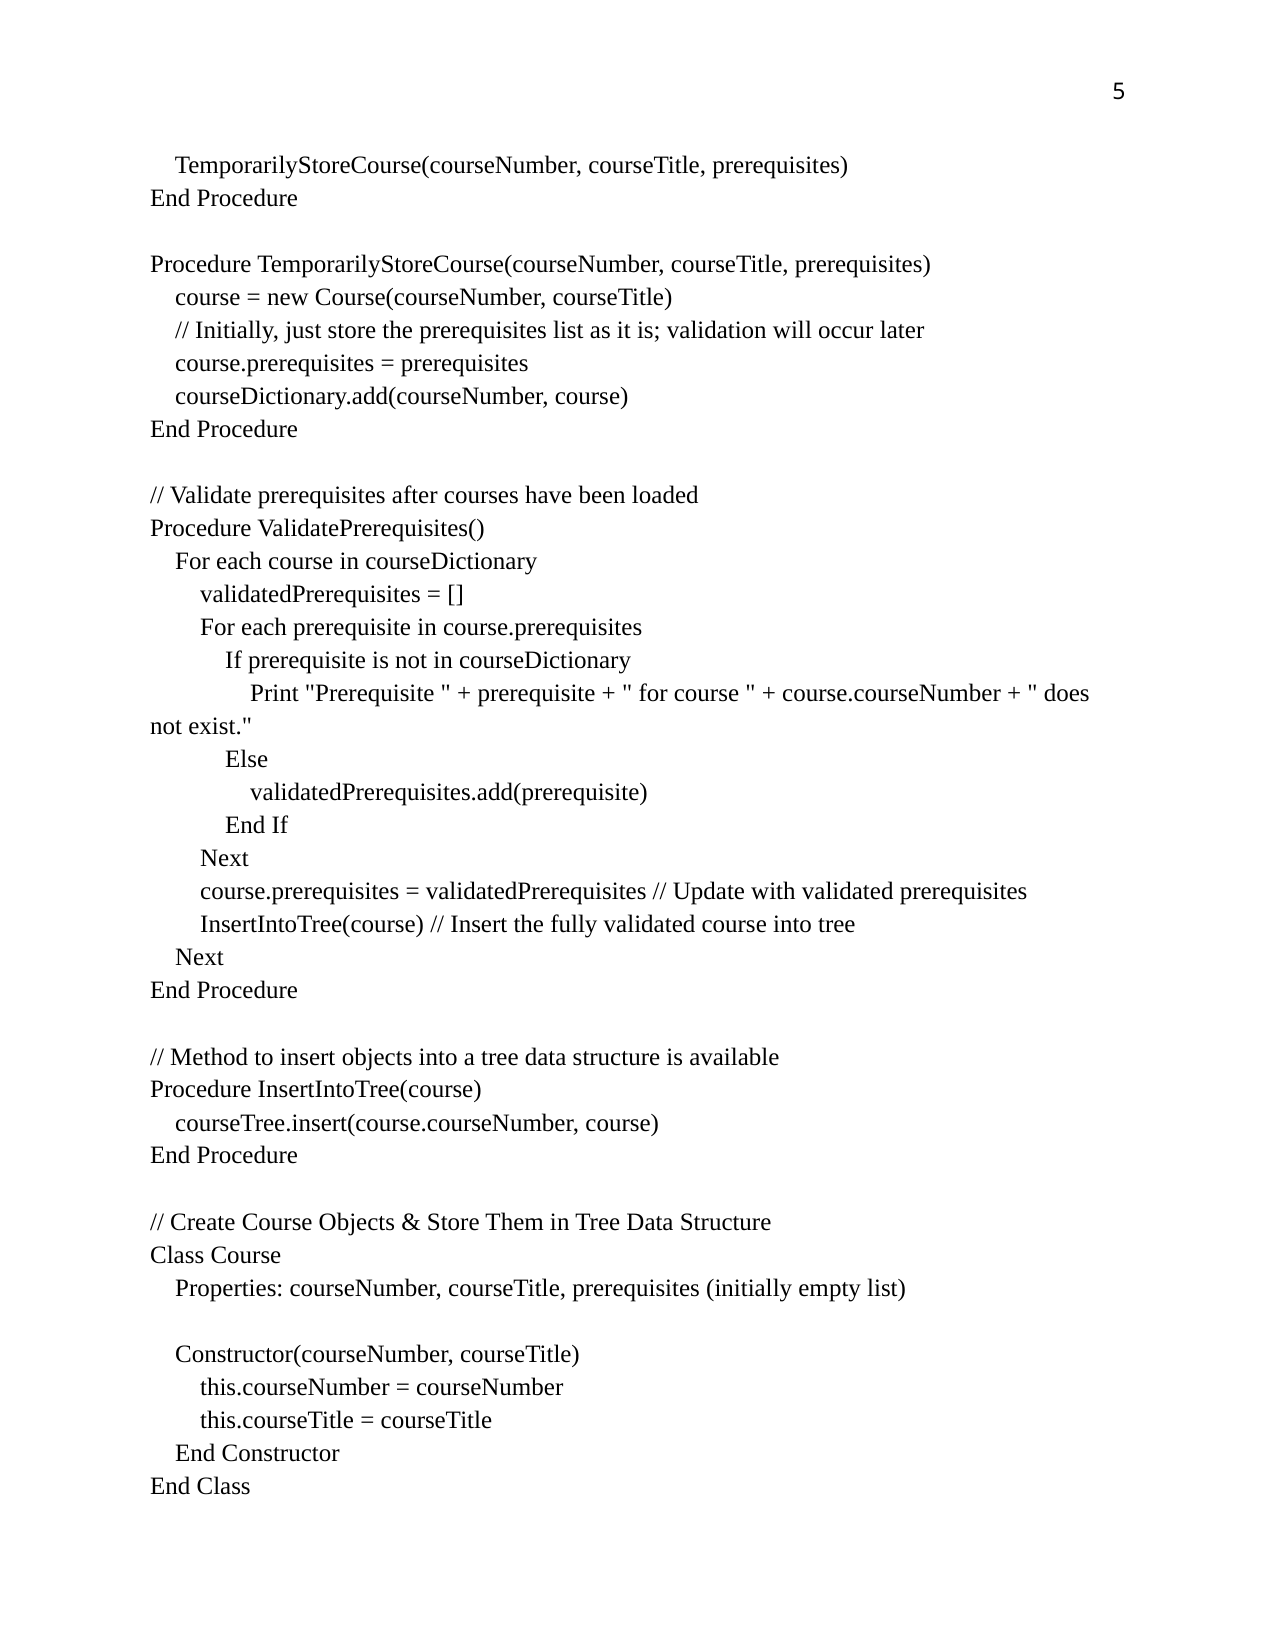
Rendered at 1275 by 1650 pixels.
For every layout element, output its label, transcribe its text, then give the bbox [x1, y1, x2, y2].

text TemporarilyStoreCourse(courseNumber, courseTitle, prerequisites) [150, 150, 1125, 179]
text course.prerequisites = validatedPrerequisites // Update with validated prerequisites [150, 876, 1125, 905]
text courseDictionary.add(courseNumber, course) [150, 381, 1125, 410]
text course.prerequisites = prerequisites [150, 348, 1125, 377]
text If prerequisite is not in courseDictionary [150, 645, 1125, 674]
text Else [150, 744, 1125, 773]
text this.courseNumber = courseNumber [150, 1372, 1125, 1401]
text End Class [150, 1471, 1125, 1499]
text Next [150, 843, 1125, 872]
text this.courseTitle = courseTitle [150, 1405, 1125, 1433]
text End Constructor [150, 1438, 1125, 1467]
text Next [150, 942, 1125, 971]
text Print "Prerequisite " + prerequisite + " for course " + course.courseNumber + " does not exist." [150, 678, 1125, 740]
text // Create Course Objects & Store Them in Tree Data Structure [150, 1207, 1125, 1235]
text End If [150, 810, 1125, 839]
text Constructor(courseNumber, courseTitle) [150, 1339, 1125, 1367]
text courseTree.insert(course.courseNumber, course) [150, 1108, 1125, 1136]
text End Procedure [150, 976, 1125, 1004]
text Class Course [150, 1240, 1125, 1268]
text End Procedure [150, 414, 1125, 443]
text End Procedure [150, 1141, 1125, 1169]
text // Initially, just store the prerequisites list as it is; validation will occur later [150, 315, 1125, 344]
text End Procedure [150, 183, 1125, 212]
text For each prerequisite in course.prerequisites [150, 612, 1125, 641]
text validatedPrerequisites.add(prerequisite) [150, 777, 1125, 806]
text Procedure TemporarilyStoreCourse(courseNumber, courseTitle, prerequisites) [150, 249, 1125, 278]
text For each course in courseDictionary [150, 546, 1125, 575]
text Procedure ValidatePrerequisites() [150, 513, 1125, 542]
text Properties: courseNumber, courseTitle, prerequisites (initially empty list) [150, 1273, 1125, 1301]
text validatedPrerequisites = [] [150, 579, 1125, 608]
text // Validate prerequisites after courses have been loaded [150, 480, 1125, 509]
text // Method to insert objects into a tree data structure is available [150, 1042, 1125, 1070]
text course = new Course(courseNumber, courseTitle) [150, 282, 1125, 311]
text Procedure InsertIntoTree(course) [150, 1074, 1125, 1103]
text InsertIntoTree(course) // Insert the fully validated course into tree [150, 909, 1125, 938]
